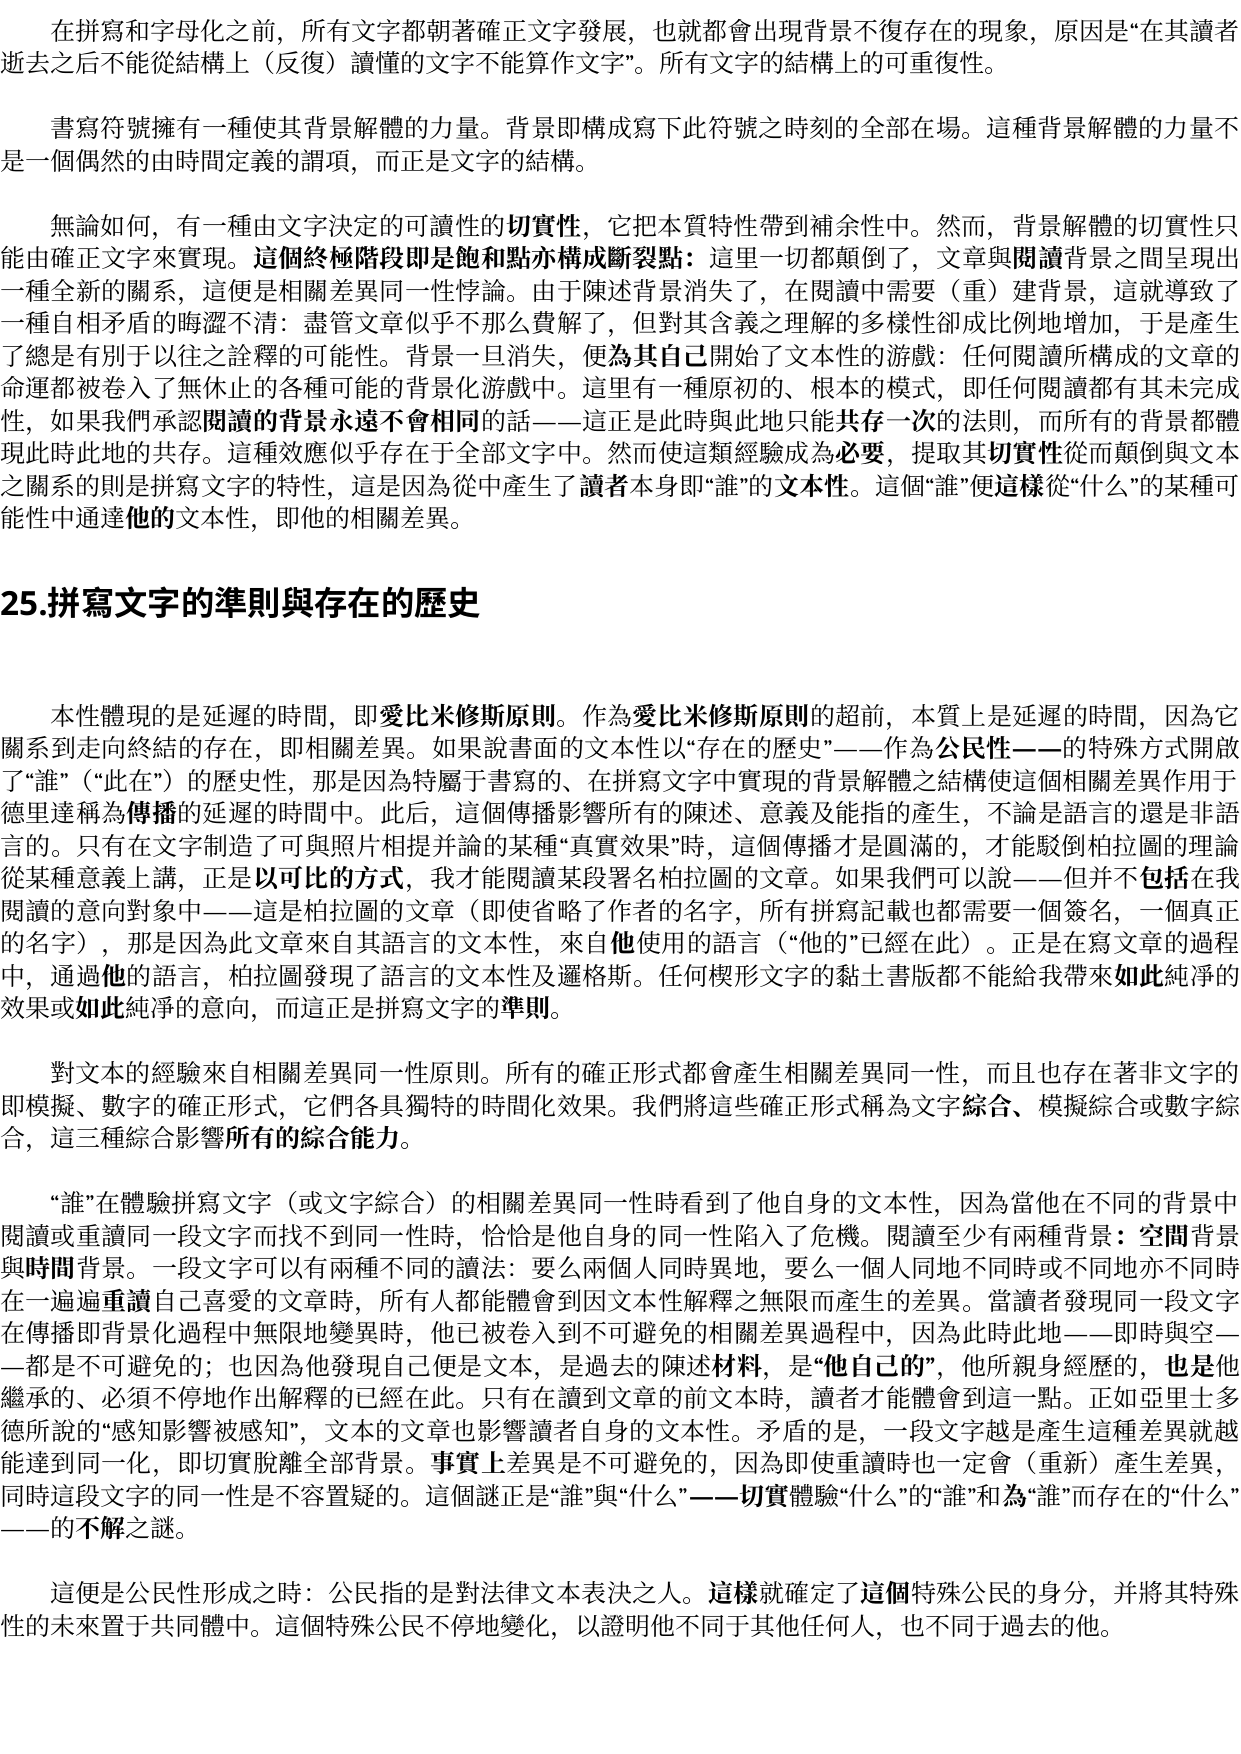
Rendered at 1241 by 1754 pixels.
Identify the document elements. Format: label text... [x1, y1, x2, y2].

text 本性體現的是延遲的時間，即愛比米修斯原則。作為愛比米修斯原則的超前，本質上是延遲的時間，因為它關系到走向終結的存在，即相關差異。如果說書面的文本性以“存在的歷史”——作為公民性——的特殊方式開啟了“誰”（“此在”）的歷史性，那是因為特屬于書寫的、在拼寫文字中實現的背景解體之結構使這個相關差異作用于德里達稱為傳播的延遲的時間中。此后，這個傳播影響所有的陳述、意義及能指的產生，不論是語言的還是非語言的。只有在文字制造了可與照片相提并論的某種“真實效果”時，這個傳播才是圓滿的，才能駁倒柏拉圖的理論。從某種意義上講，正是以可比的方式，我才能閱讀某段署名柏拉圖的文章。如果我們可以說——但并不包括在我閱讀的意向對象中——這是柏拉圖的文章（即使省略了作者的名字，所有拼寫記載也都需要一個簽名，一個真正的名字），那是因為此文章來自其語言的文本性，來自他使用的語言（“他的”已經在此）。正是在寫文章的過程中，通過他的語言，柏拉圖發現了語言的文本性及邏格斯。任何楔形文字的黏土書版都不能給我帶來如此純凈的效果或如此純凈的意向，而這正是拼寫文字的準則。 [0, 701, 1240, 1026]
text 無論如何，有一種由文字決定的可讀性的切實性，它把本質特性帶到補余性中。然而，背景解體的切實性只能由確正文字來實現。這個終極階段即是飽和點亦構成斷裂點：這里一切都顛倒了，文章與閱讀背景之間呈現出一種全新的關系，這便是相關差異同一性悖論。由于陳述背景消失了，在閱讀中需要（重）建背景，這就導致了一種自相矛盾的晦澀不清：盡管文章似乎不那么費解了，但對其含義之理解的多樣性卻成比例地增加，于是產生了總是有別于以往之詮釋的可能性。背景一旦消失，便為其自己開始了文本性的游戲：任何閱讀所構成的文章的命運都被卷入了無休止的各種可能的背景化游戲中。這里有一種原初的、根本的模式，即任何閱讀都有其未完成性，如果我們承認閱讀的背景永遠不會相同的話——這正是此時與此地只能共存一次的法則，而所有的背景都體現此時此地的共存。這種效應似乎存在于全部文字中。然而使這類經驗成為必要，提取其切實性從而顛倒與文本之關系的則是拼寫文字的特性，這是因為從中產生了讀者本身即“誰”的文本性。這個“誰”便這樣從“什么”的某種可能性中通達他的文本性，即他的相關差異。 [0, 211, 1240, 536]
text “誰”在體驗拼寫文字（或文字綜合）的相關差異同一性時看到了他自身的文本性，因為當他在不同的背景中閱讀或重讀同一段文字而找不到同一性時，恰恰是他自身的同一性陷入了危機。閱讀至少有兩種背景：空間背景與時間背景。一段文字可以有兩種不同的讀法：要么兩個人同時異地，要么一個人同地不同時或不同地亦不同時。在一遍遍重讀自己喜愛的文章時，所有人都能體會到因文本性解釋之無限而產生的差異。當讀者發現同一段文字在傳播即背景化過程中無限地變異時，他已被卷入到不可避免的相關差異過程中，因為此時此地——即時與空——都是不可避免的；也因為他發現自己便是文本，是過去的陳述材料，是“他自己的”，他所親身經歷的，也是他繼承的、必須不停地作出解釋的已經在此。只有在讀到文章的前文本時，讀者才能體會到這一點。正如亞里士多德所說的“感知影響被感知”，文本的文章也影響讀者自身的文本性。矛盾的是，一段文字越是產生這種差異就越能達到同一化，即切實脫離全部背景。事實上差異是不可避免的，因為即使重讀時也一定會（重新）產生差異，同時這段文字的同一性是不容置疑的。這個謎正是“誰”與“什么”——切實體驗“什么”的“誰”和為“誰”而存在的“什么”——的不解之謎。 [0, 1188, 1240, 1546]
text 對文本的經驗來自相關差異同一性原則。所有的確正形式都會產生相關差異同一性，而且也存在著非文字的，即模擬、數字的確正形式，它們各具獨特的時間化效果。我們將這些確正形式稱為文字綜合、模擬綜合或數字綜合，這三種綜合影響所有的綜合能力。 [0, 1058, 1240, 1156]
subtitle 25.拼寫文字的準則與存在的歷史 [0, 568, 1240, 633]
text 這便是公民性形成之時：公民指的是對法律文本表決之人。這樣就確定了這個特殊公民的身分，并將其特殊性的未來置于共同體中。這個特殊公民不停地變化，以證明他不同于其他任何人，也不同于過去的他。 [0, 1578, 1240, 1643]
text 書寫符號擁有一種使其背景解體的力量。背景即構成寫下此符號之時刻的全部在場。這種背景解體的力量不是一個偶然的由時間定義的謂項，而正是文字的結構。 [0, 113, 1240, 178]
text 在拼寫和字母化之前，所有文字都朝著確正文字發展，也就都會出現背景不復存在的現象，原因是“在其讀者逝去之后不能從結構上（反復）讀懂的文字不能算作文字”。所有文字的結構上的可重復性。 [0, 16, 1240, 81]
